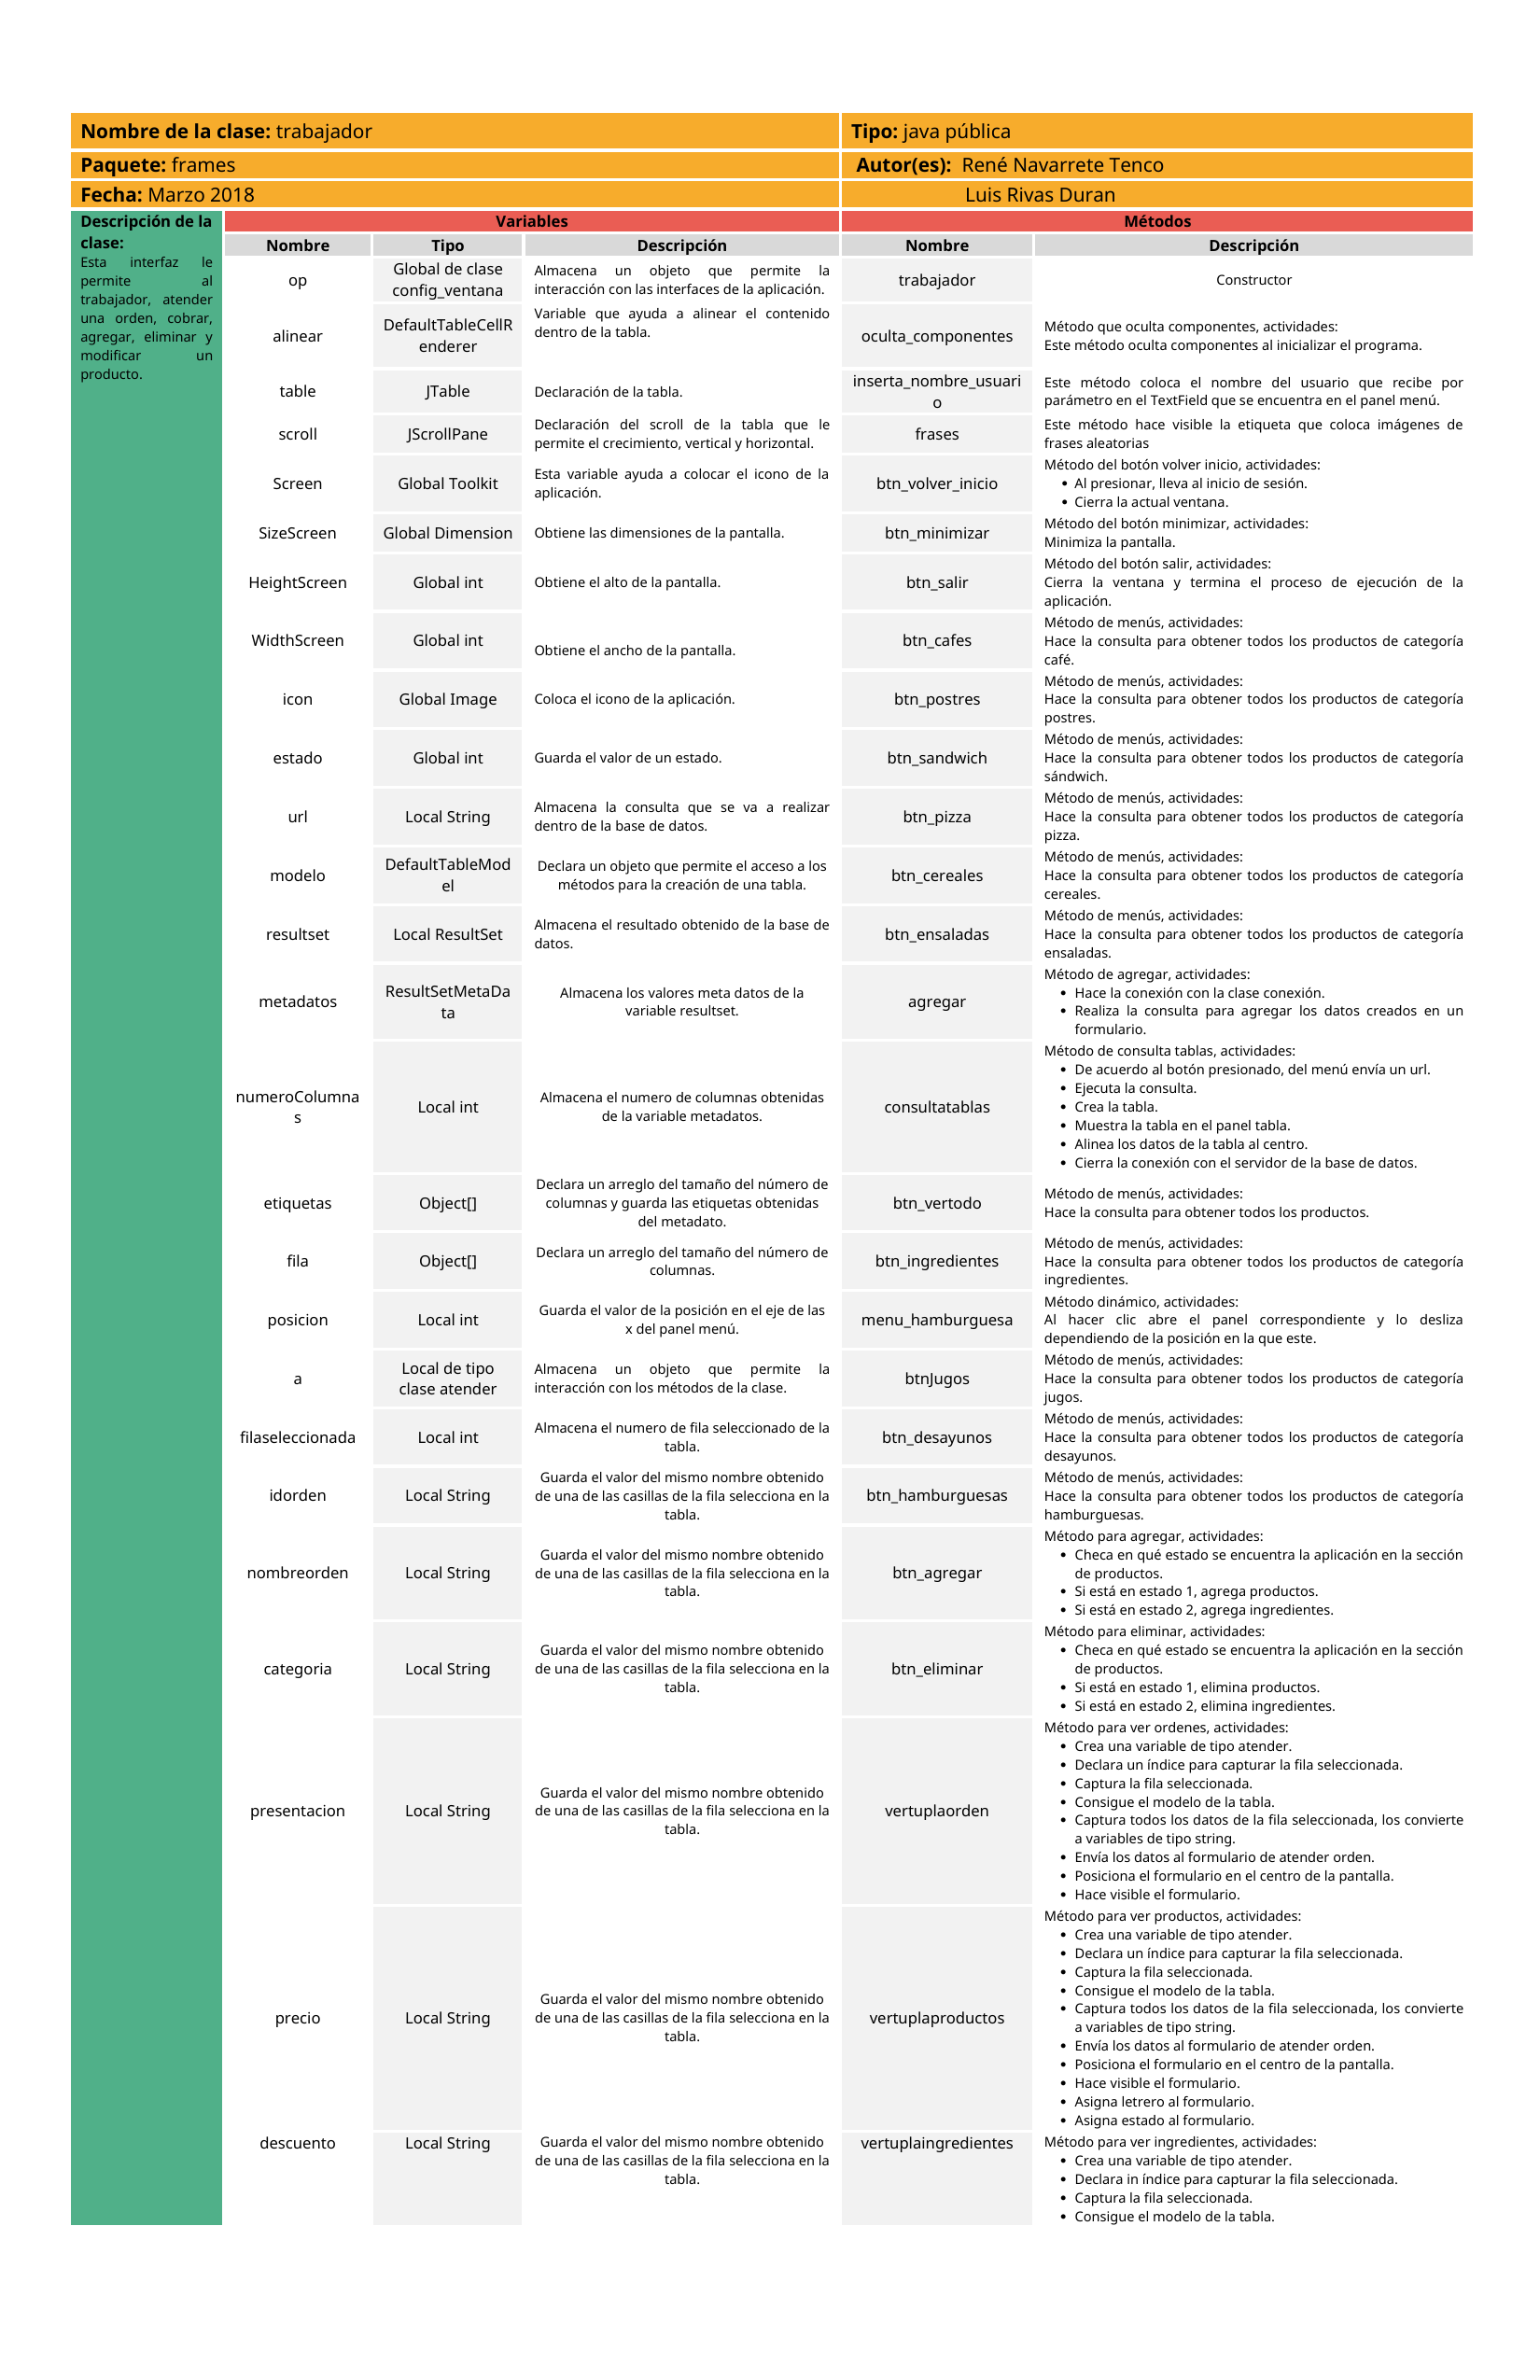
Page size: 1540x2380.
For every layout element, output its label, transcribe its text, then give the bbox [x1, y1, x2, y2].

table_cell Guarda el valor de un estado. [525, 730, 839, 786]
table_cell vertuplaorden [842, 1718, 1032, 1904]
table_cell WidthScreen [225, 613, 371, 668]
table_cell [842, 2133, 1032, 2225]
table_cell a [225, 1351, 371, 1407]
table_cell Global int [373, 730, 522, 786]
table_cell Método de menús, actividades: Hace la consulta para obtener todos los productos de categoría ingredientes. [1035, 1233, 1473, 1289]
table_cell Método para eliminar, actividades: Checa en qué estado se encuentra la aplicación en la sección de productos. Si está en estado 1, elimina productos. Si está en estado 2, elimina ingredientes. [1035, 1622, 1473, 1715]
table_cell btn_agregar [842, 1527, 1032, 1619]
table_cell precio [225, 1907, 371, 2130]
table_cell Método de menús, actividades: Hace la consulta para obtener todos los productos de categoría hamburguesas. [1035, 1468, 1473, 1523]
table_cell Declaración de la tabla. [525, 371, 839, 413]
table_cell Método de menús, actividades: Hace la consulta para obtener todos los productos de categoría ensaladas. [1035, 906, 1473, 961]
table_cell btn_ingredientes [842, 1233, 1032, 1289]
table_cell Descripción [525, 234, 839, 256]
table_cell Variables [225, 211, 839, 231]
table_cell Método de menús, actividades: Hace la consulta para obtener todos los productos de categoría pizza. [1035, 789, 1473, 845]
table_cell Métodos [842, 211, 1473, 231]
table_cell Este método coloca el nombre del usuario que recibe por parámetro en el TextField que se encuentra en el panel menú. [1035, 371, 1473, 413]
table_cell posicion [225, 1292, 371, 1348]
table_cell Object[] [373, 1233, 522, 1289]
table_cell Local String [373, 789, 522, 845]
table_cell frases [842, 415, 1032, 453]
table_cell Método para ver ordenes, actividades: Crea una variable de tipo atender. Declara un índice para capturar la fila seleccionada. Captura la fila seleccionada. Consigue el modelo de la tabla. Captura todos los datos de la fila seleccionada, los convierte a variables de tipo string. Envía los datos al formulario de atender orden. Posiciona el formulario en el centro de la pantalla. Hace visible el formulario. [1035, 1718, 1473, 1904]
table_cell Global de clase config_ventana [373, 259, 522, 301]
table_cell Global int [373, 554, 522, 609]
table_cell Esta variable ayuda a colocar el icono de la aplicación. [525, 455, 839, 511]
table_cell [1035, 2133, 1473, 2225]
table_cell Obtiene el alto de la pantalla. [525, 554, 839, 609]
table_cell SizeScreen [225, 514, 371, 552]
table_cell Método de menús, actividades: Hace la consulta para obtener todos los productos de categoría postres. [1035, 672, 1473, 727]
table_cell ResultSetMetaData [373, 965, 522, 1039]
table_cell Descripción [1035, 234, 1473, 256]
table_cell Guarda el valor del mismo nombre obtenido de una de las casillas de la fila selecciona en la tabla. [525, 1718, 839, 1904]
table_cell btn_salir [842, 554, 1032, 609]
table_cell Guarda el valor del mismo nombre obtenido de una de las casillas de la fila selecciona en la tabla. [525, 1468, 839, 1523]
table_cell Método dinámico, actividades: Al hacer clic abre el panel correspondiente y lo desliza dependiendo de la posición en la que este. [1035, 1292, 1473, 1348]
table_cell Local int [373, 1292, 522, 1348]
table_cell resultset [225, 906, 371, 961]
table_cell descuento [225, 2133, 371, 2225]
table_cell Global Image [373, 672, 522, 727]
table_cell btn_eliminar [842, 1622, 1032, 1715]
table_cell categoria [225, 1622, 371, 1715]
table_cell Guarda el valor del mismo nombre obtenido de una de las casillas de la fila selecciona en la tabla. [525, 1622, 839, 1715]
table_cell Método de menús, actividades: Hace la consulta para obtener todos los productos de categoría jugos. [1035, 1351, 1473, 1407]
table_cell Guarda el valor del mismo nombre obtenido de una de las casillas de la fila selecciona en la tabla. [525, 1527, 839, 1619]
table_cell btn_ensaladas [842, 906, 1032, 961]
table_cell Método para agregar, actividades: Checa en qué estado se encuentra la aplicación en la sección de productos. Si está en estado 1, agrega productos. Si está en estado 2, agrega ingredientes. [1035, 1527, 1473, 1619]
table_cell nombreorden [225, 1527, 371, 1619]
table_cell JScrollPane [373, 415, 522, 453]
table_header Tipo: java pública [842, 113, 1473, 148]
table_cell trabajador [842, 259, 1032, 301]
table_cell Método de menús, actividades: Hace la consulta para obtener todos los productos de categoría sándwich. [1035, 730, 1473, 786]
table_cell oculta_componentes [842, 304, 1032, 367]
table_cell Local int [373, 1042, 522, 1172]
table_cell Local String [373, 2133, 522, 2225]
table_cell Método de agregar, actividades: Hace la conexión con la clase conexión. Realiza la consulta para agregar los datos creados en un formulario. [1035, 965, 1473, 1039]
table_cell Luis Rivas Duran [842, 181, 1473, 207]
table_cell Local String [373, 1718, 522, 1904]
table_cell Descripción de la clase: Esta interfaz le permite al trabajador, atender una orden, cobrar, agregar, eliminar y modificar un producto. [71, 211, 222, 2225]
table_cell url [225, 789, 371, 845]
table_cell Constructor [1035, 259, 1473, 301]
table_cell Local de tipo clase atender [373, 1351, 522, 1407]
table_cell Este método hace visible la etiqueta que coloca imágenes de frases aleatorias [1035, 415, 1473, 453]
table_cell Almacena un objeto que permite la interacción con los métodos de la clase. [525, 1351, 839, 1407]
table_cell Local int [373, 1409, 522, 1464]
table_cell Global Toolkit [373, 455, 522, 511]
table_cell Autor(es): René Navarrete Tenco [842, 152, 1473, 178]
table_cell metadatos [225, 965, 371, 1039]
table_cell DefaultTableModel [373, 847, 522, 903]
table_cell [525, 2133, 839, 2225]
table_cell estado [225, 730, 371, 786]
table_cell Guarda el valor de la posición en el eje de las x del panel menú. [525, 1292, 839, 1348]
table_cell Almacena la consulta que se va a realizar dentro de la base de datos. [525, 789, 839, 845]
table_cell alinear [225, 304, 371, 367]
table_cell Fecha: Marzo 2018 [71, 181, 839, 207]
table_cell Local String [373, 1468, 522, 1523]
table_cell vertuplaproductos [842, 1907, 1032, 2130]
table_cell DefaultTableCellRenderer [373, 304, 522, 367]
table_cell btn_vertodo [842, 1175, 1032, 1230]
table_cell Local String [373, 1907, 522, 2130]
table_cell Declara un arreglo del tamaño del número de columnas y guarda las etiquetas obtenidas del metadato. [525, 1175, 839, 1230]
table_cell Tipo [373, 234, 522, 256]
table_cell btn_sandwich [842, 730, 1032, 786]
table_header Nombre de la clase: trabajador [71, 113, 839, 148]
table_cell btn_cafes [842, 613, 1032, 668]
table_cell btn_pizza [842, 789, 1032, 845]
table_cell btn_postres [842, 672, 1032, 727]
table_cell agregar [842, 965, 1032, 1039]
table_cell Guarda el valor del mismo nombre obtenido de una de las casillas de la fila selecciona en la tabla. [525, 1907, 839, 2130]
table_cell inserta_nombre_usuario [842, 371, 1032, 413]
table_cell Screen [225, 455, 371, 511]
table_cell btn_cereales [842, 847, 1032, 903]
table_cell Declara un arreglo del tamaño del número de columnas. [525, 1233, 839, 1289]
table_cell scroll [225, 415, 371, 453]
table_cell icon [225, 672, 371, 727]
table_cell menu_hamburguesa [842, 1292, 1032, 1348]
table_cell btn_hamburguesas [842, 1468, 1032, 1523]
table_cell filaseleccionada [225, 1409, 371, 1464]
table_cell Método que oculta componentes, actividades: Este método oculta componentes al inicializar el programa. [1035, 304, 1473, 367]
table_cell fila [225, 1233, 371, 1289]
table_cell Método de consulta tablas, actividades: De acuerdo al botón presionado, del menú envía un url. Ejecuta la consulta. Crea la tabla. Muestra la tabla en el panel tabla. Alinea los datos de la tabla al centro. Cierra la conexión con el servidor de la base de datos. [1035, 1042, 1473, 1172]
table_cell btn_volver_inicio [842, 455, 1032, 511]
table_cell Método del botón minimizar, actividades: Minimiza la pantalla. [1035, 514, 1473, 552]
table_cell Declaración del scroll de la tabla que le permite el crecimiento, vertical y horizontal. [525, 415, 839, 453]
table_cell Método para ver productos, actividades: Crea una variable de tipo atender. Declara un índice para capturar la fila seleccionada. Captura la fila seleccionada. Consigue el modelo de la tabla. Captura todos los datos de la fila seleccionada, los convierte a variables de tipo string. Envía los datos al formulario de atender orden. Posiciona el formulario en el centro de la pantalla. Hace visible el formulario. Asigna letrero al formulario. Asigna estado al formulario. [1035, 1907, 1473, 2130]
table_cell modelo [225, 847, 371, 903]
table_cell Método de menús, actividades: Hace la consulta para obtener todos los productos de categoría cereales. [1035, 847, 1473, 903]
table_cell btnJugos [842, 1351, 1032, 1407]
table_cell Almacena el numero de columnas obtenidas de la variable metadatos. [525, 1042, 839, 1172]
table_cell Declara un objeto que permite el acceso a los métodos para la creación de una tabla. [525, 847, 839, 903]
table_cell Método de menús, actividades: Hace la consulta para obtener todos los productos de categoría café. [1035, 613, 1473, 668]
table_cell btn_minimizar [842, 514, 1032, 552]
table_cell numeroColumnas [225, 1042, 371, 1172]
table_cell Método del botón salir, actividades: Cierra la ventana y termina el proceso de ejecución de la aplicación. [1035, 554, 1473, 609]
table_cell Almacena los valores meta datos de la variable resultset. [525, 965, 839, 1039]
table_cell Coloca el icono de la aplicación. [525, 672, 839, 727]
table_cell table [225, 371, 371, 413]
table_cell btn_desayunos [842, 1409, 1032, 1464]
table_cell Almacena un objeto que permite la interacción con las interfaces de la aplicación. [525, 259, 839, 301]
table_cell Almacena el numero de fila seleccionado de la tabla. [525, 1409, 839, 1464]
table_cell Local ResultSet [373, 906, 522, 961]
table_cell presentacion [225, 1718, 371, 1904]
table_cell Almacena el resultado obtenido de la base de datos. [525, 906, 839, 961]
table_cell Nombre [842, 234, 1032, 256]
table_cell Object[] [373, 1175, 522, 1230]
table_cell Global Dimension [373, 514, 522, 552]
table_cell Variable que ayuda a alinear el contenido dentro de la tabla. [525, 304, 839, 367]
table_cell Global int [373, 613, 522, 668]
table_cell Obtiene el ancho de la pantalla. [525, 613, 839, 668]
table_cell Local String [373, 1622, 522, 1715]
table_cell Método del botón volver inicio, actividades: Al presionar, lleva al inicio de sesión. Cierra la actual ventana. [1035, 455, 1473, 511]
table_cell idorden [225, 1468, 371, 1523]
table_cell Obtiene las dimensiones de la pantalla. [525, 514, 839, 552]
table_cell HeightScreen [225, 554, 371, 609]
table_cell consultatablas [842, 1042, 1032, 1172]
table_cell etiquetas [225, 1175, 371, 1230]
table_cell Método de menús, actividades: Hace la consulta para obtener todos los productos de categoría desayunos. [1035, 1409, 1473, 1464]
table_cell JTable [373, 371, 522, 413]
table_cell Local String [373, 1527, 522, 1619]
table_cell op [225, 259, 371, 301]
table_cell Paquete: frames [71, 152, 839, 178]
table_cell Nombre [225, 234, 371, 256]
table_cell Método de menús, actividades: Hace la consulta para obtener todos los productos. [1035, 1175, 1473, 1230]
